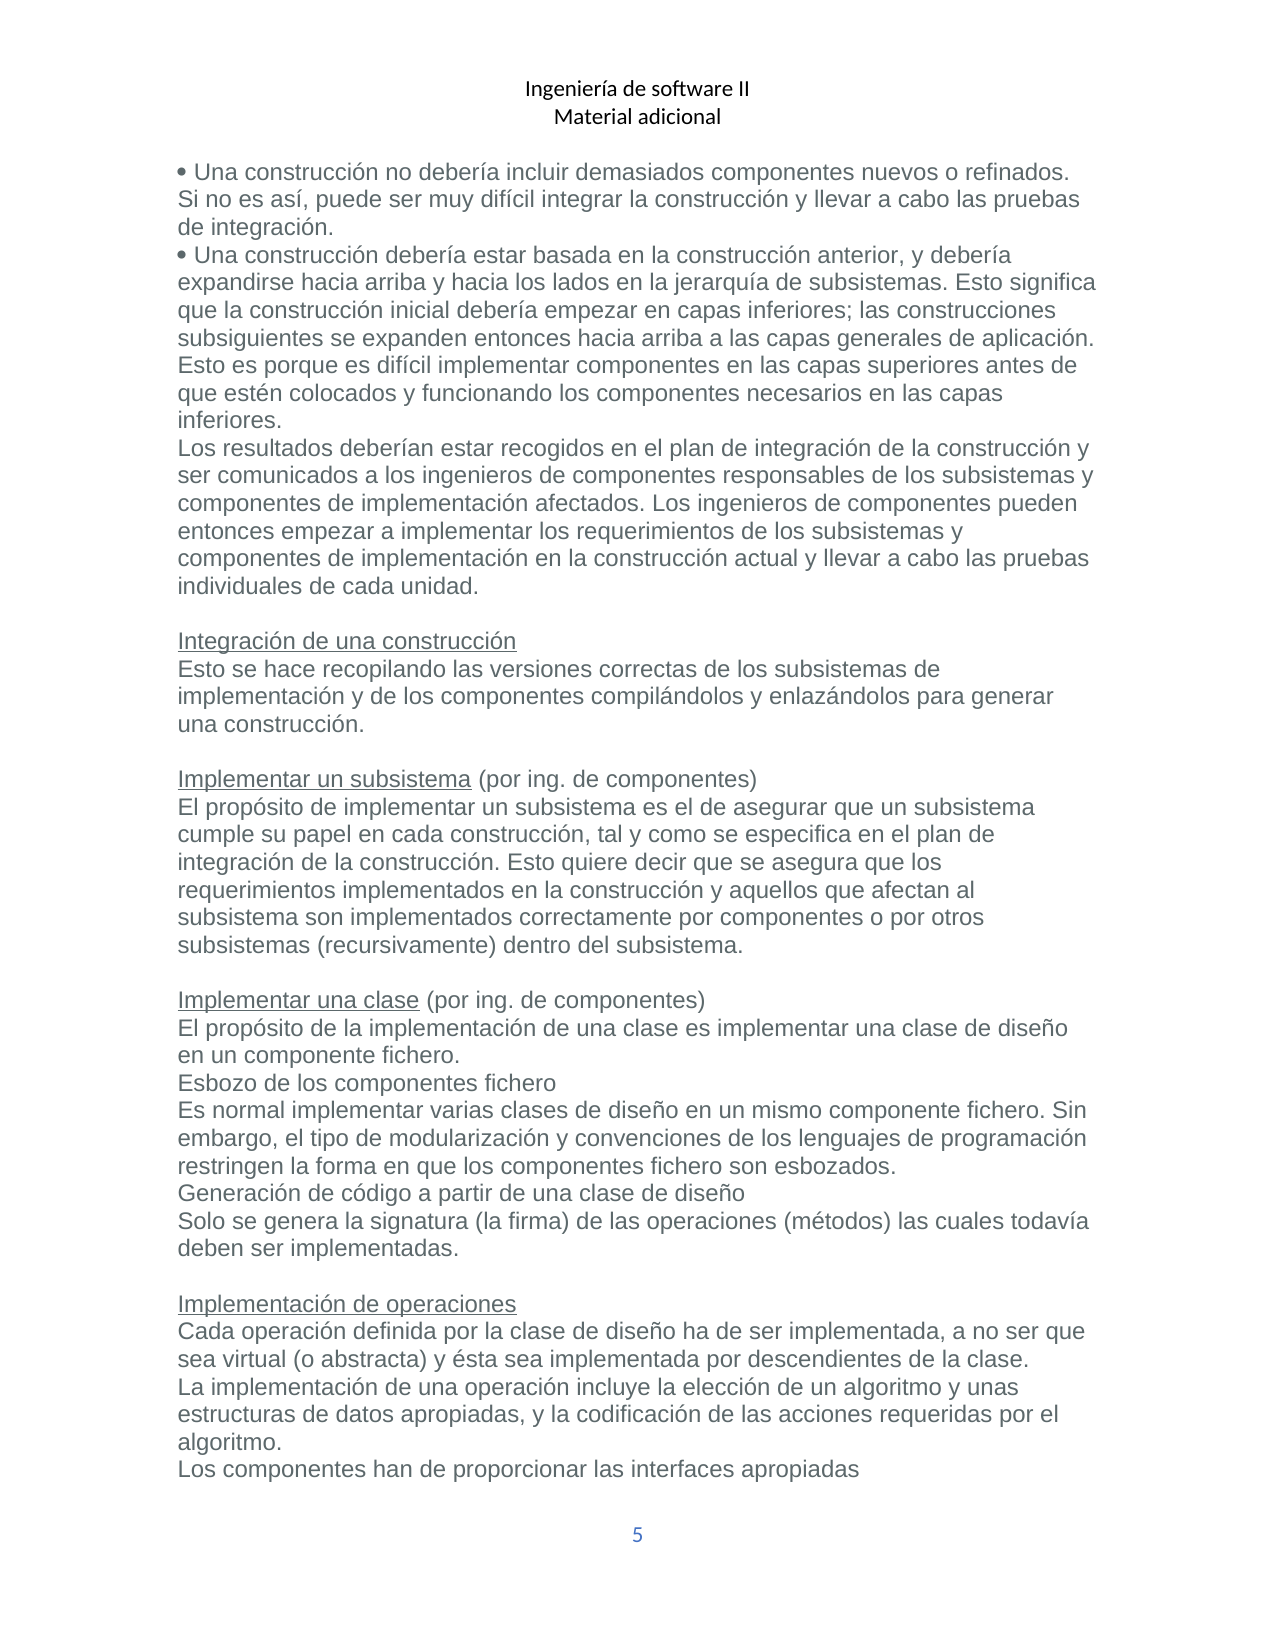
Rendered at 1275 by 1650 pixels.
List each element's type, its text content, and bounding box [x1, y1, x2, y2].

text Implementar una clase (por ing. de componentes) [177, 986, 1098, 1013]
text Cada operación definida por la clase de diseño ha de ser implementada, a no ser que sea virtual (o abstracta) y ésta sea implementada por descendientes de la clase. [177, 1317, 1098, 1372]
text Es normal implementar varias clases de diseño en un mismo componente fichero. Sin embargo, el tipo de modularización y convenciones de los lenguajes de programación restringen la forma en que los componentes fichero son esbozados. [177, 1096, 1098, 1179]
text Integración de una construcción [177, 627, 1098, 655]
text Una construcción no debería incluir demasiados componentes nuevos o refinados. Si no es así, puede ser muy difícil integrar la construcción y llevar a cabo las pruebas de integración. [177, 158, 1098, 241]
text Implementar un subsistema (por ing. de componentes) [177, 765, 1098, 793]
text Implementación de operaciones [177, 1289, 1098, 1317]
text Los componentes han de proporcionar las interfaces apropiadas [177, 1455, 1098, 1483]
text Los resultados deberían estar recogidos en el plan de integración de la construcción y ser comunicados a los ingenieros de componentes responsables de los subsistemas y componentes de implementación afectados. Los ingenieros de componentes pueden entonces empezar a implementar los requerimientos de los subsistemas y componentes de implementación en la construcción actual y llevar a cabo las pruebas individuales de cada unidad. [177, 434, 1098, 599]
text Una construcción debería estar basada en la construcción anterior, y debería expandirse hacia arriba y hacia los lados en la jerarquía de subsistemas. Esto significa que la construcción inicial debería empezar en capas inferiores; las construcciones subsiguientes se expanden entonces hacia arriba a las capas generales de aplicación. Esto es porque es difícil implementar componentes en las capas superiores antes de que estén colocados y funcionando los componentes necesarios en las capas inferiores. [177, 241, 1098, 434]
text Generación de código a partir de una clase de diseño [177, 1179, 1098, 1207]
text Solo se genera la signatura (la firma) de las operaciones (métodos) las cuales todavía deben ser implementadas. [177, 1207, 1098, 1262]
text El propósito de implementar un subsistema es el de asegurar que un subsistema cumple su papel en cada construcción, tal y como se especifica en el plan de integración de la construcción. Esto quiere decir que se asegura que los requerimientos implementados en la construcción y aquellos que afectan al subsistema son implementados correctamente por componentes o por otros subsistemas (recursivamente) dentro del subsistema. [177, 793, 1098, 958]
text El propósito de la implementación de una clase es implementar una clase de diseño en un componente fichero. [177, 1013, 1098, 1069]
text La implementación de una operación incluye la elección de un algoritmo y unas estructuras de datos apropiadas, y la codificación de las acciones requeridas por el algoritmo. [177, 1372, 1098, 1455]
text Esto se hace recopilando las versiones correctas de los subsistemas de implementación y de los componentes compilándolos y enlazándolos para generar una construcción. [177, 655, 1098, 737]
text Esbozo de los componentes fichero [177, 1069, 1098, 1096]
